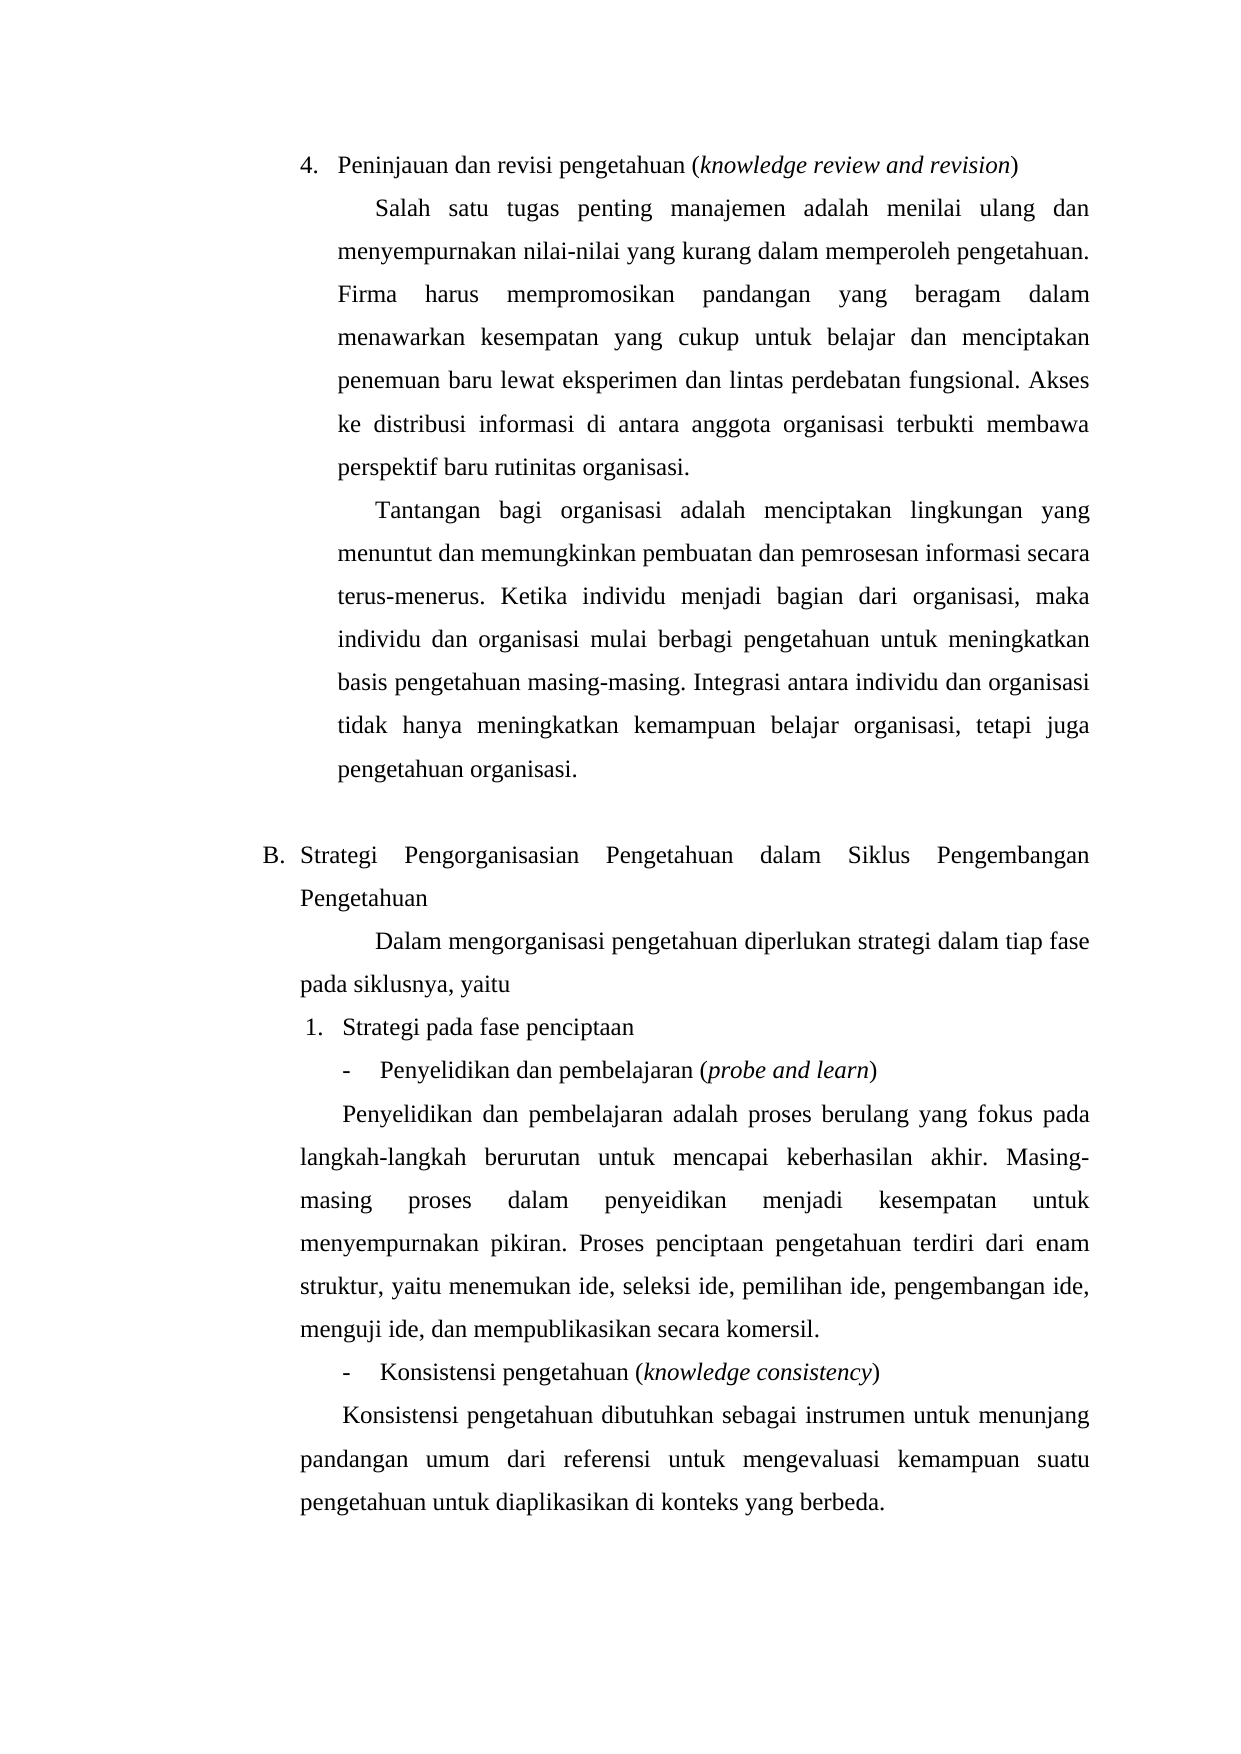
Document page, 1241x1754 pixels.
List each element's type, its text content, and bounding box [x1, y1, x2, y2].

list Penyelidikan dan pembelajaran (probe and learn) [342, 1056, 1090, 1084]
list Strategi pada fase penciptaan [304, 1012, 1090, 1041]
list Tantangan bagi organisasi adalah menciptakan lingkungan yang menuntut dan memungkinkan pembuatan dan pemrosesan informasi secara terus-menerus. Ketika individu menjadi bagian dari organisasi, maka individu dan organisasi mulai berbagi pengetahuan untuk meningkatkan basis pengetahuan masing-masing. Integrasi antara individu dan organisasi tidak hanya meningkatkan kemampuan belajar organisasi, tetapi juga pengetahuan organisasi. [337, 495, 1090, 782]
list Penyelidikan dan pembelajaran adalah proses berulang yang fokus pada langkah-langkah berurutan untuk mencapai keberhasilan akhir. Masing-masing proses dalam penyeidikan menjadi kesempatan untuk menyempurnakan pikiran. Proses penciptaan pengetahuan terdiri dari enam struktur, yaitu menemukan ide, seleksi ide, pemilihan ide, pengembangan ide, menguji ide, dan mempublikasikan secara komersil. [300, 1099, 1090, 1343]
list Salah satu tugas penting manajemen adalah menilai ulang dan menyempurnakan nilai-nilai yang kurang dalam memperoleh pengetahuan. Firma harus mempromosikan pandangan yang beragam dalam menawarkan kesempatan yang cukup untuk belajar dan menciptakan penemuan baru lewat eksperimen dan lintas perdebatan fungsional. Akses ke distribusi informasi di antara anggota organisasi terbukti membawa perspektif baru rutinitas organisasi. [337, 193, 1090, 481]
list Strategi Pengorganisasian Pengetahuan dalam Siklus Pengembangan Pengetahuan [262, 840, 1090, 912]
list Peninjauan dan revisi pengetahuan (knowledge review and revision) [300, 150, 1090, 179]
list Konsistensi pengetahuan dibutuhkan sebagai instrumen untuk menunjang pandangan umum dari referensi untuk mengevaluasi kemampuan suatu pengetahuan untuk diaplikasikan di konteks yang berbeda. [300, 1401, 1090, 1516]
list Konsistensi pengetahuan (knowledge consistency) [342, 1357, 1090, 1386]
list Dalam mengorganisasi pengetahuan diperlukan strategi dalam tiap fase pada siklusnya, yaitu [300, 926, 1090, 998]
